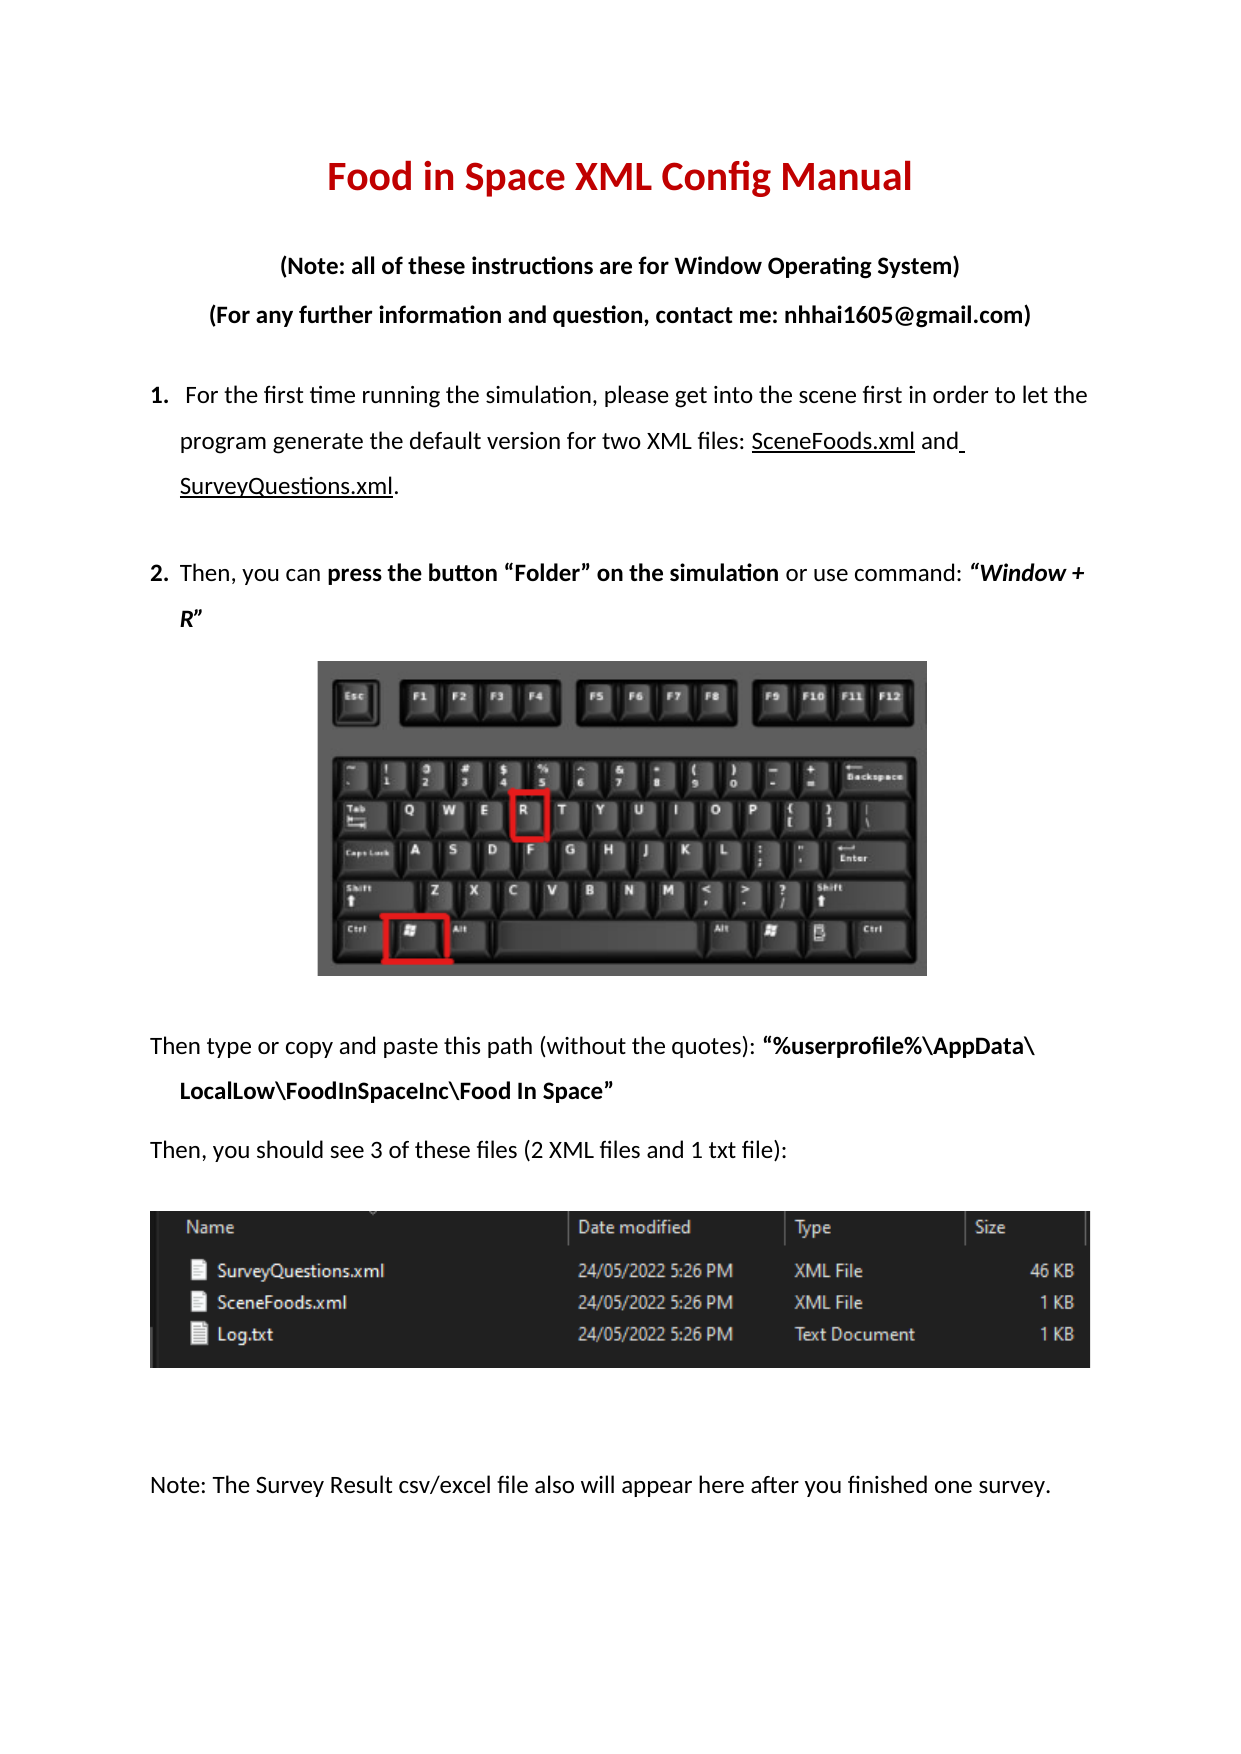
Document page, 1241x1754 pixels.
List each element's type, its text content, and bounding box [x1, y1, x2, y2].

picture [317, 661, 927, 976]
picture [150, 1211, 1091, 1368]
text Then, you should see 3 of these files (2 XML files and 1 txt file): [150, 1134, 1090, 1164]
text (Note: all of these instructions are for Window Operating System) [150, 250, 1090, 280]
text (For any further information and question, contact me: nhhai1605@gmail.com) [150, 299, 1090, 360]
list For the first time running the simulation, please get into the scene first in order to let the program generate the default version for two XML files: SceneFoods.xml and SurveyQuestions.xml. [150, 379, 1090, 543]
text Then type or copy and paste this path (without the quotes): “%userprofile%\AppData\LocalLow\FoodInSpaceInc\Food In Space” [150, 1030, 1090, 1106]
text Food in Space XML Config Manual [150, 150, 1090, 231]
text Note: The Survey Result csv/excel file also will appear here after you finished one survey. [150, 1469, 1090, 1499]
